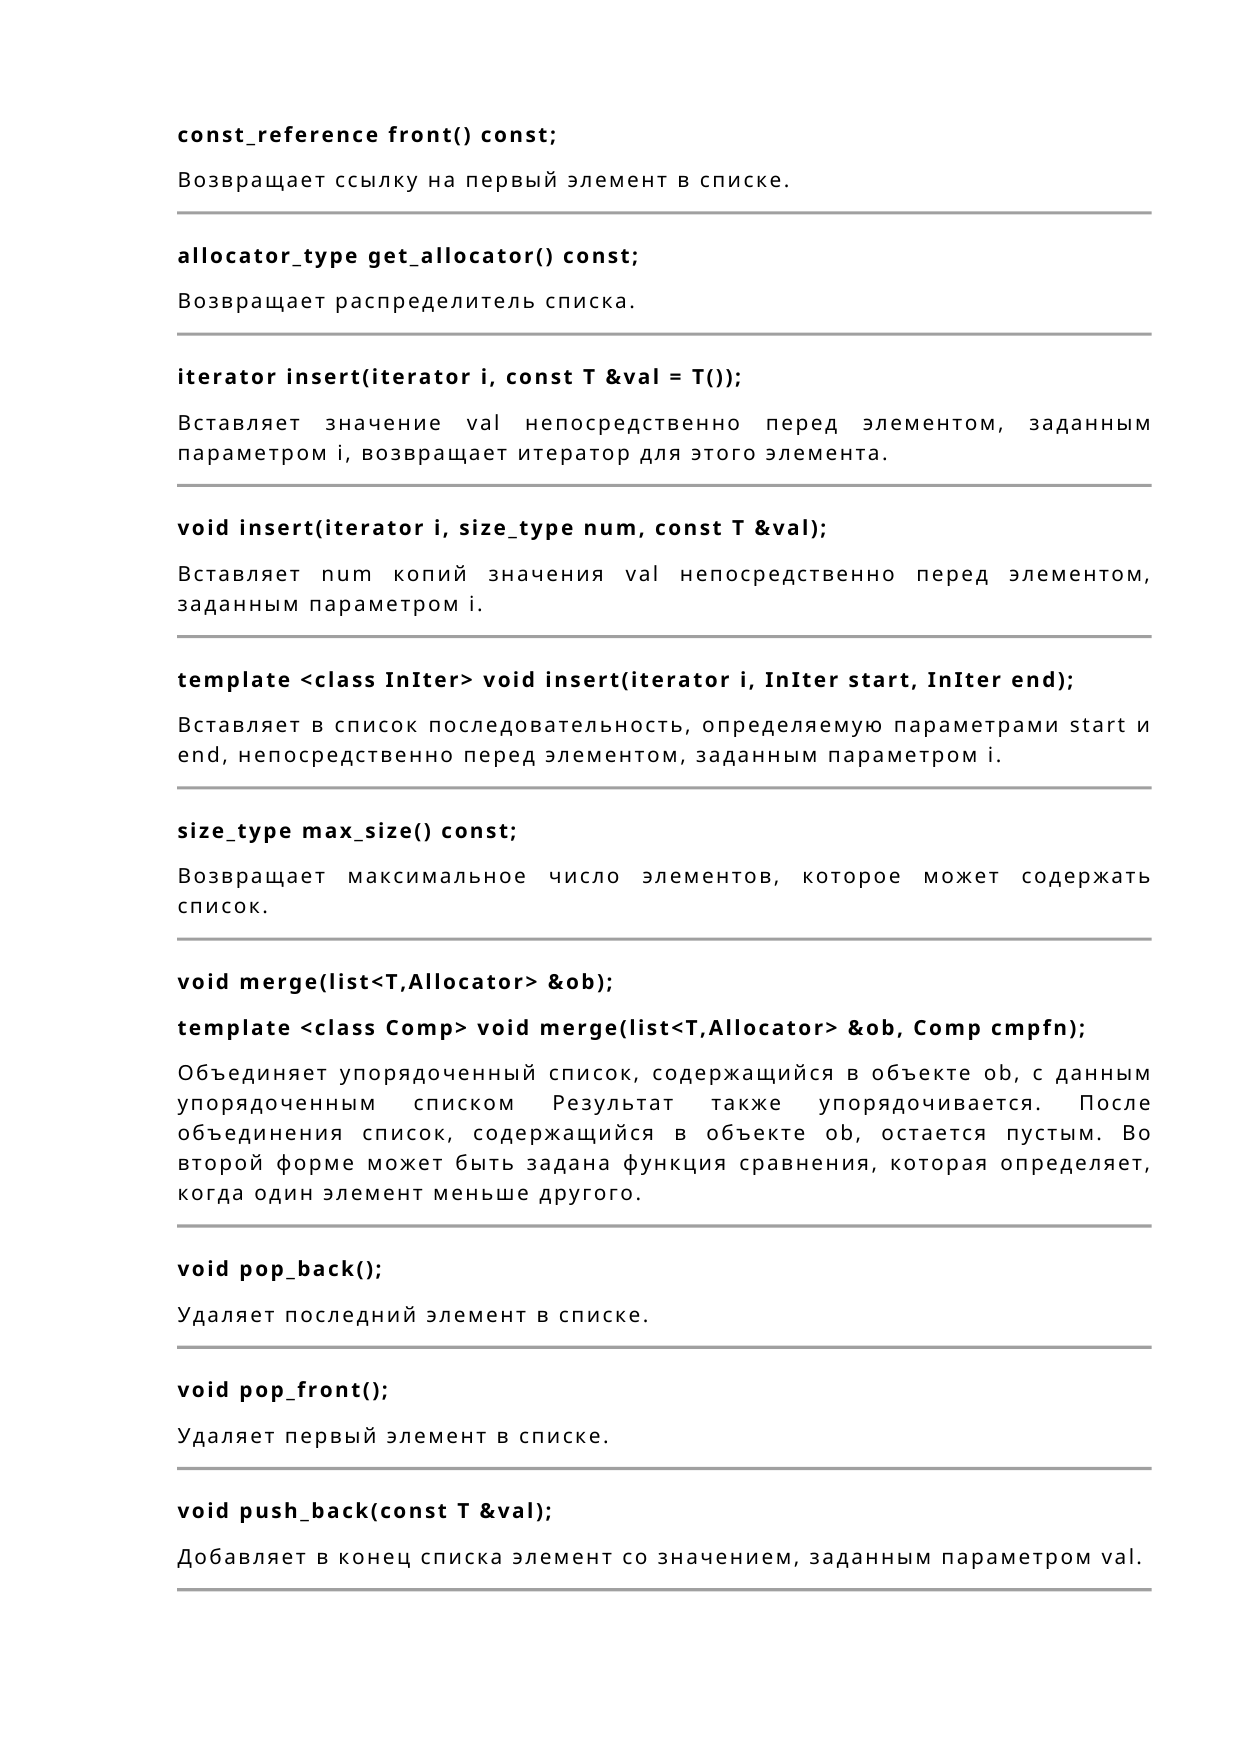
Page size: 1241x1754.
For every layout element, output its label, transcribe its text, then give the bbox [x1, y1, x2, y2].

text void pop_back(); [177, 1252, 1152, 1282]
text template <class Comp> void merge(list<T,Allocator> &ob, Comp cmpfn); [177, 1011, 1152, 1041]
text Возвращает максимальное число элементов, которое может содержать список. [177, 860, 1152, 920]
text Возвращает ссылку на первый элемент в списке. [177, 164, 1152, 194]
text iterator insert(iterator i, const T &val = T()); [177, 361, 1152, 391]
text Вставляет num копий значения val непосредственно перед элементом, заданным параметром i. [177, 557, 1152, 617]
text Возвращает распределитель списка. [177, 285, 1152, 315]
text Удаляет первый элемент в списке. [177, 1419, 1152, 1449]
text Удаляет последний элемент в списке. [177, 1298, 1152, 1328]
text Добавляет в конец списка элемент со значением, заданным параметром val. [177, 1541, 1152, 1571]
text size_type max_size() const; [177, 814, 1152, 844]
text allocator_type get_allocator() const; [177, 239, 1152, 269]
text void push_back(const T &val); [177, 1495, 1152, 1525]
text void merge(list<T,Allocator> &ob); [177, 966, 1152, 996]
text Вставляет значение val непосредственно перед элементом, заданным параметром i, возвращает итератор для этого элемента. [177, 406, 1152, 466]
text void insert(iterator i, size_type num, const T &val); [177, 512, 1152, 542]
text Объединяет упорядоченный список, содержащийся в объекте ob, с данным упорядоченным списком Результат также упорядочивается. После объединения список, содержащийся в объекте ob, остается пустым. Во второй форме может быть задана функция сравнения, которая определяет, когда один элемент меньше другого. [177, 1057, 1152, 1207]
text const_reference front() const; [177, 118, 1152, 148]
text Вставляет в список последовательность, определяемую параметрами start и end, непосредственно перед элементом, заданным параметром i. [177, 709, 1152, 769]
text void pop_front(); [177, 1374, 1152, 1404]
text template <class InIter> void insert(iterator i, InIter start, InIter end); [177, 663, 1152, 693]
